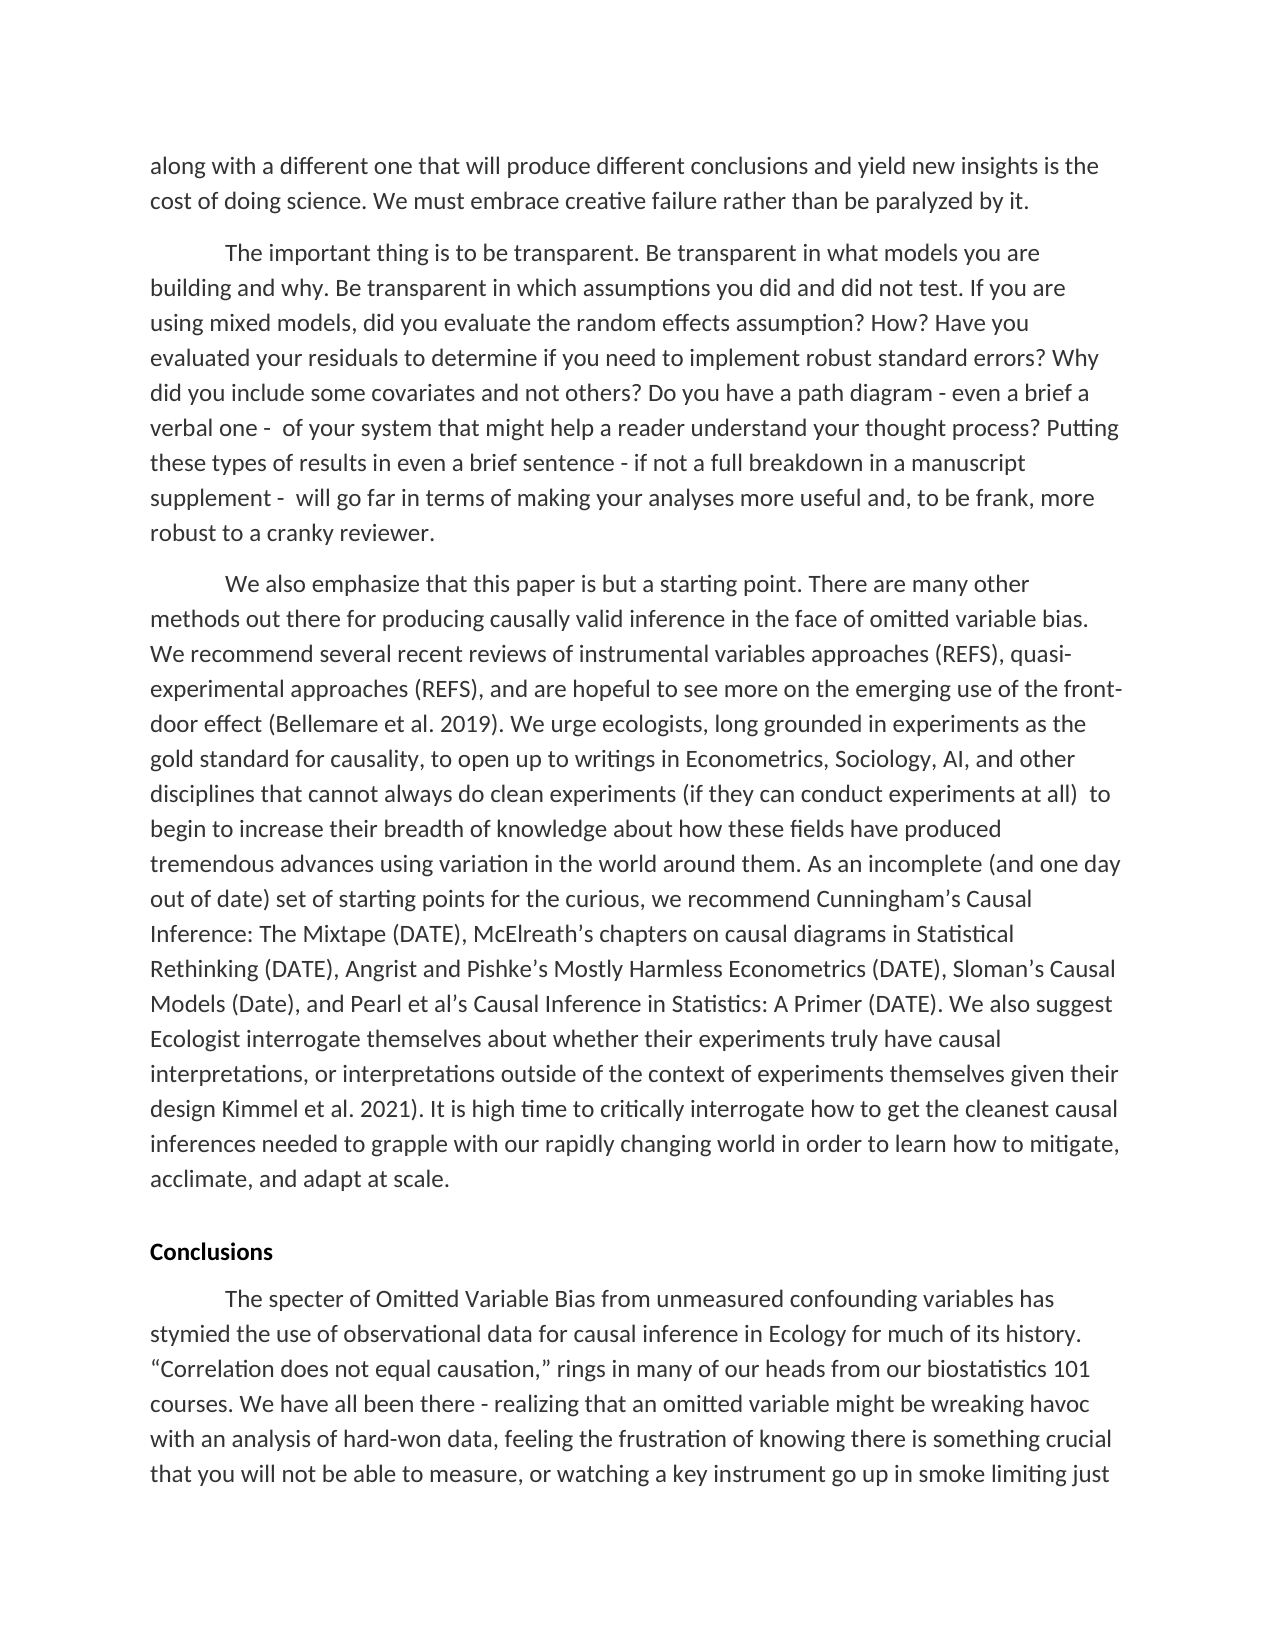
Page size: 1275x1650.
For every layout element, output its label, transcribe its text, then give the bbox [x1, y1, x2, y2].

text We also emphasize that this paper is but a starting point. There are many other methods out there for producing causally valid inference in the face of omitted variable bias. We recommend several recent reviews of instrumental variables approaches (REFS), quasi-experimental approaches (REFS), and are hopeful to see more on the emerging use of the front-door effect (Bellemare et al. 2019). We urge ecologists, long grounded in experiments as the gold standard for causality, to open up to writings in Econometrics, Sociology, AI, and other disciplines that cannot always do clean experiments (if they can conduct experiments at all) to begin to increase their breadth of knowledge about how these fields have produced tremendous advances using variation in the world around them. As an incomplete (and one day out of date) set of starting points for the curious, we recommend Cunningham’s Causal Inference: The Mixtape (DATE), McElreath’s chapters on causal diagrams in Statistical Rethinking (DATE), Angrist and Pishke’s Mostly Harmless Econometrics (DATE), Sloman’s Causal Models (Date), and Pearl et al’s Causal Inference in Statistics: A Primer (DATE). We also suggest Ecologist interrogate themselves about whether their experiments truly have causal interpretations, or interpretations outside of the context of experiments themselves given their design Kimmel et al. 2021). It is high time to critically interrogate how to get the cleanest causal inferences needed to grapple with our rapidly changing world in order to learn how to mitigate, acclimate, and adapt at scale. [150, 568, 1125, 1194]
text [150, 1283, 1125, 1489]
text The important thing is to be transparent. Be transparent in what models you are building and why. Be transparent in which assumptions you did and did not test. If you are using mixed models, did you evaluate the random effects assumption? How? Have you evaluated your residuals to determine if you need to implement robust standard errors? Why did you include some covariates and not others? Do you have a path diagram - even a brief a verbal one - of your system that might help a reader understand your thought process? Putting these types of results in even a brief sentence - if not a full breakdown in a manuscript supplement - will go far in terms of making your analyses more useful and, to be frank, more robust to a cranky reviewer. [150, 237, 1125, 547]
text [150, 150, 1125, 216]
subtitle Conclusions [150, 1236, 1125, 1266]
